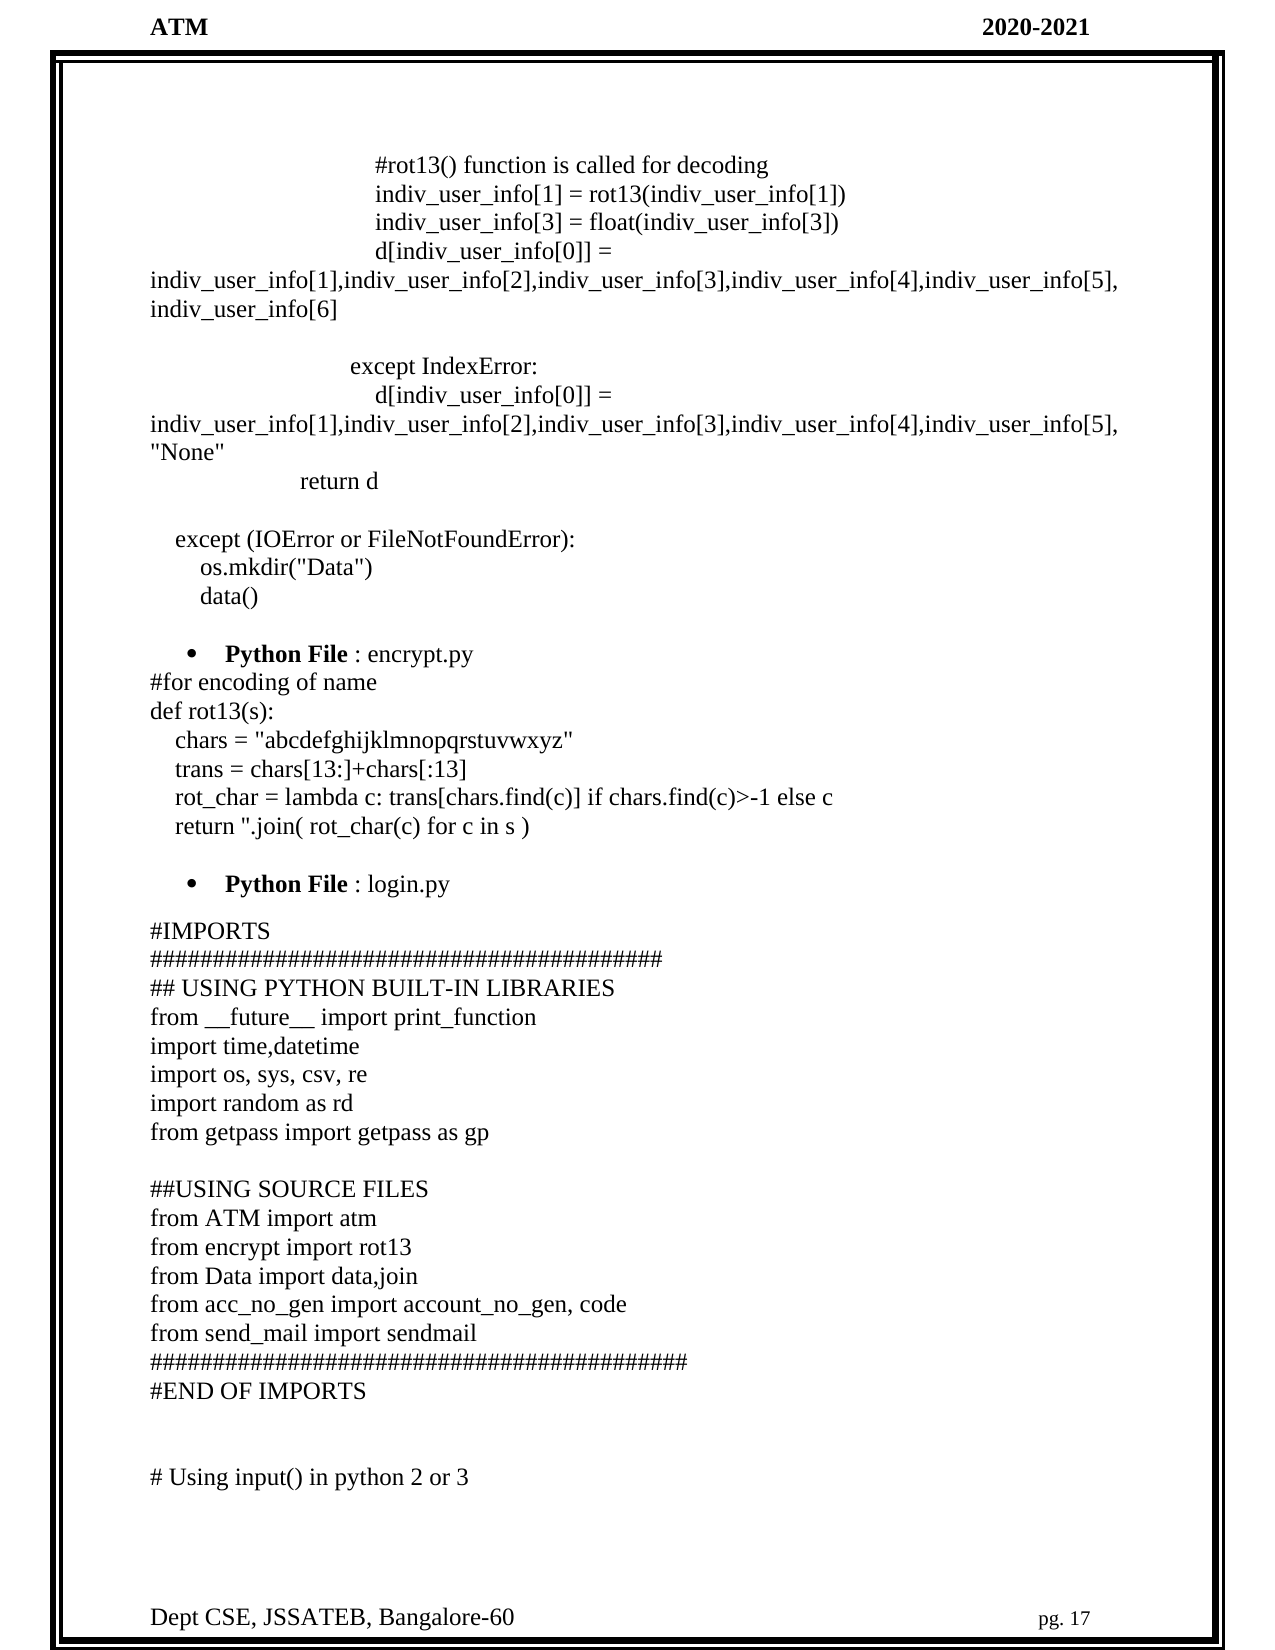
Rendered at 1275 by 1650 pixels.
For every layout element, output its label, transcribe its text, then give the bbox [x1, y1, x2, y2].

text return ''.join( rot_char(c) for c in s ) [150, 811, 1125, 840]
text chars = "abcdefghijklmnopqrstuvwxyz" [150, 725, 1125, 754]
text indiv_user_info[1] = rot13(indiv_user_info[1]) [150, 179, 1125, 207]
text def rot13(s): [150, 696, 1125, 725]
text except IndexError: [150, 351, 1125, 380]
text data() [150, 581, 1125, 610]
text except (IOError or FileNotFoundError): [150, 524, 1125, 552]
text trans = chars[13:]+chars[:13] [150, 754, 1125, 782]
text from encrypt import rot13 [150, 1232, 1125, 1261]
text from acc_no_gen import account_no_gen, code [150, 1289, 1125, 1318]
text from getpass import getpass as gp [150, 1117, 1125, 1146]
text import time,datetime [150, 1031, 1125, 1059]
list Python File : encrypt.py [187, 639, 1125, 667]
text #for encoding of name [150, 667, 1125, 696]
text d[indiv_user_info[0]] = indiv_user_info[1],indiv_user_info[2],indiv_user_info[3],indiv_user_info[4],indiv_user_info[5],indiv_user_info[6] [150, 236, 1125, 322]
text indiv_user_info[3] = float(indiv_user_info[3]) [150, 207, 1125, 236]
text d[indiv_user_info[0]] = indiv_user_info[1],indiv_user_info[2],indiv_user_info[3],indiv_user_info[4],indiv_user_info[5],"None" [150, 380, 1125, 466]
text ##USING SOURCE FILES [150, 1174, 1125, 1203]
text #END OF IMPORTS [150, 1376, 1125, 1404]
text # Using input() in python 2 or 3 [150, 1462, 1125, 1491]
text ## USING PYTHON BUILT-IN LIBRARIES [150, 973, 1125, 1002]
text return d [150, 466, 1125, 495]
text ######################################### [150, 944, 1125, 973]
text import os, sys, csv, re [150, 1059, 1125, 1088]
text rot_char = lambda c: trans[chars.find(c)] if chars.find(c)>-1 else c [150, 782, 1125, 811]
text import random as rd [150, 1088, 1125, 1117]
text ########################################### [150, 1347, 1125, 1376]
text os.mkdir("Data") [150, 552, 1125, 581]
text from __future__ import print_function [150, 1002, 1125, 1031]
text from ATM import atm [150, 1203, 1125, 1232]
text #IMPORTS [150, 916, 1125, 944]
text #rot13() function is called for decoding [150, 150, 1125, 179]
text from send_mail import sendmail [150, 1318, 1125, 1347]
text from Data import data,join [150, 1261, 1125, 1289]
list Python File : login.py [187, 869, 1125, 897]
